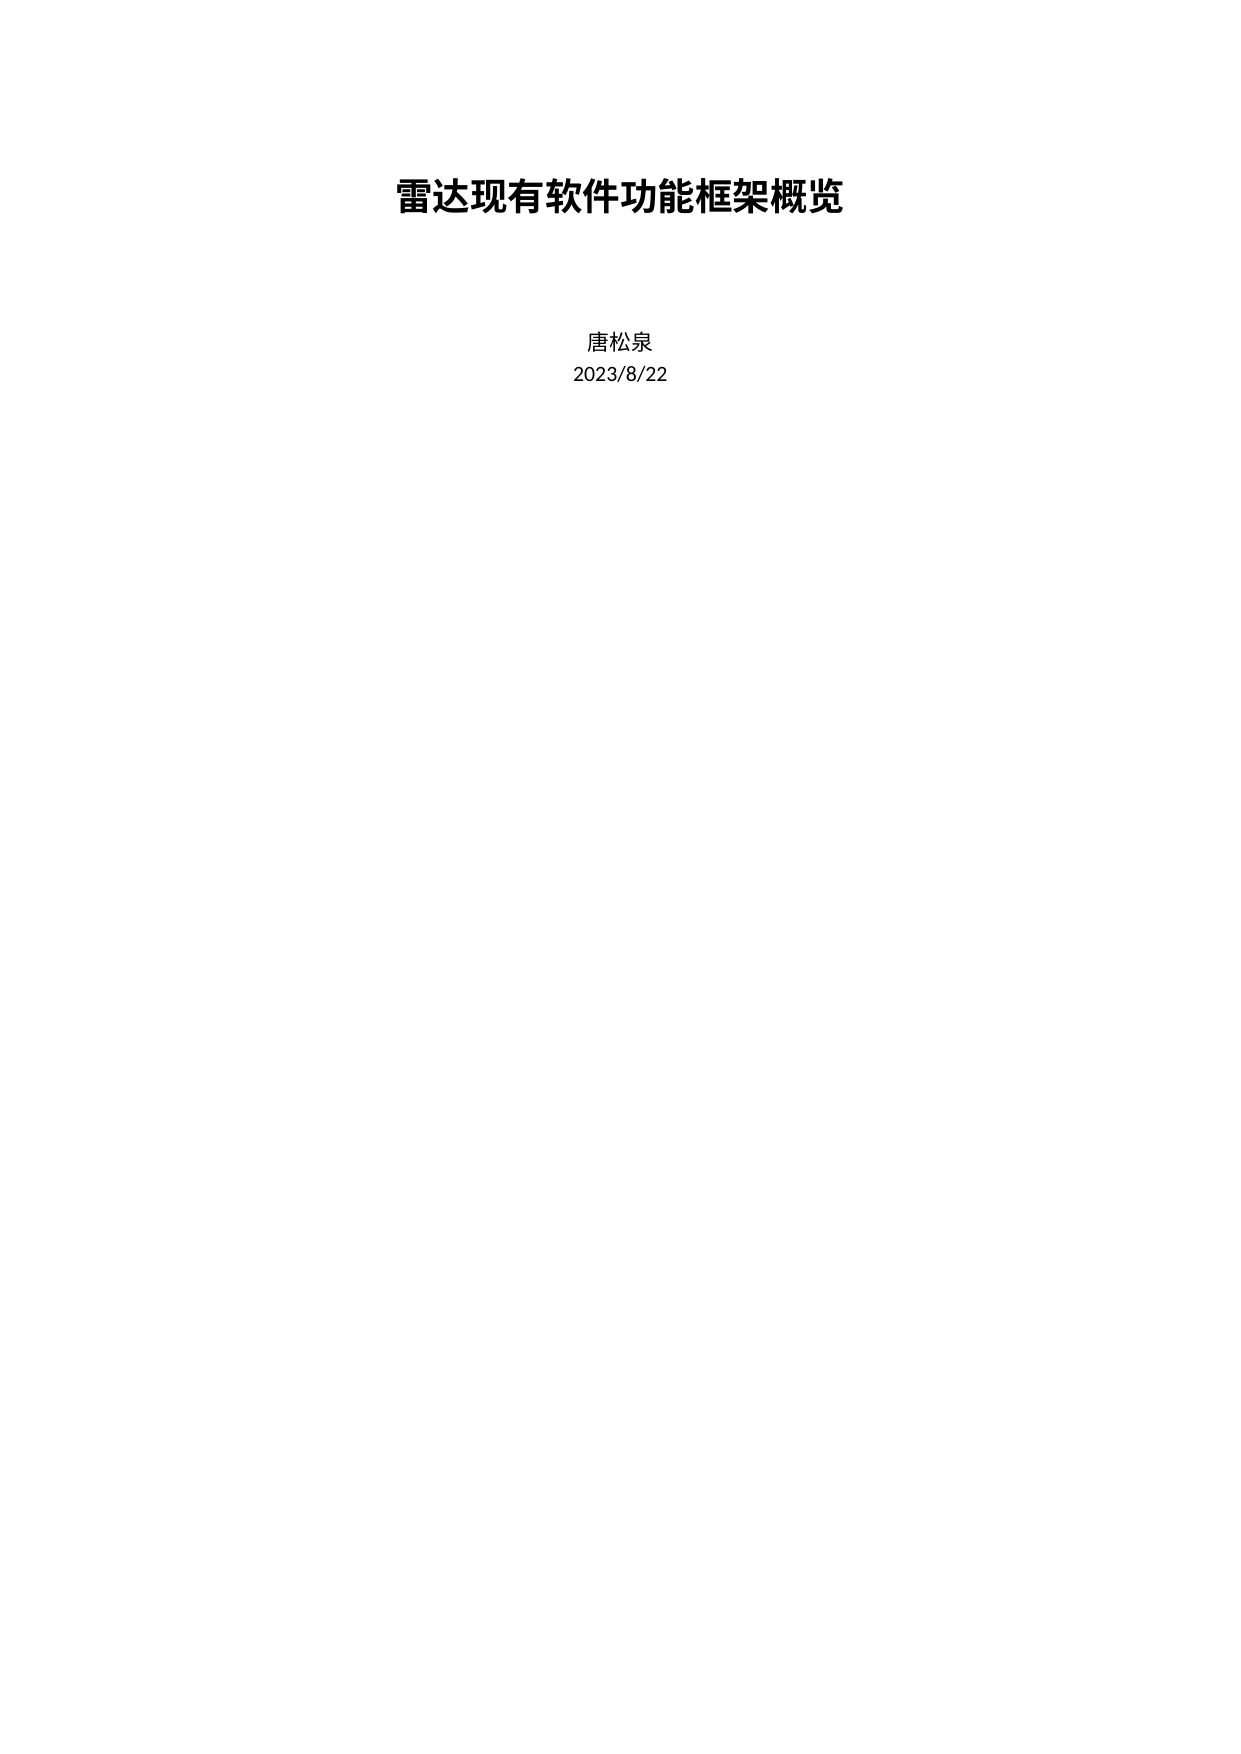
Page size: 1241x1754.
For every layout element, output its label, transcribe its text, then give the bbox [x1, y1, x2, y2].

text 2023/8/22 [187, 357, 1053, 389]
text 唐松泉 [187, 324, 1053, 357]
text 雷达现有软件功能框架概览 [187, 162, 1053, 227]
